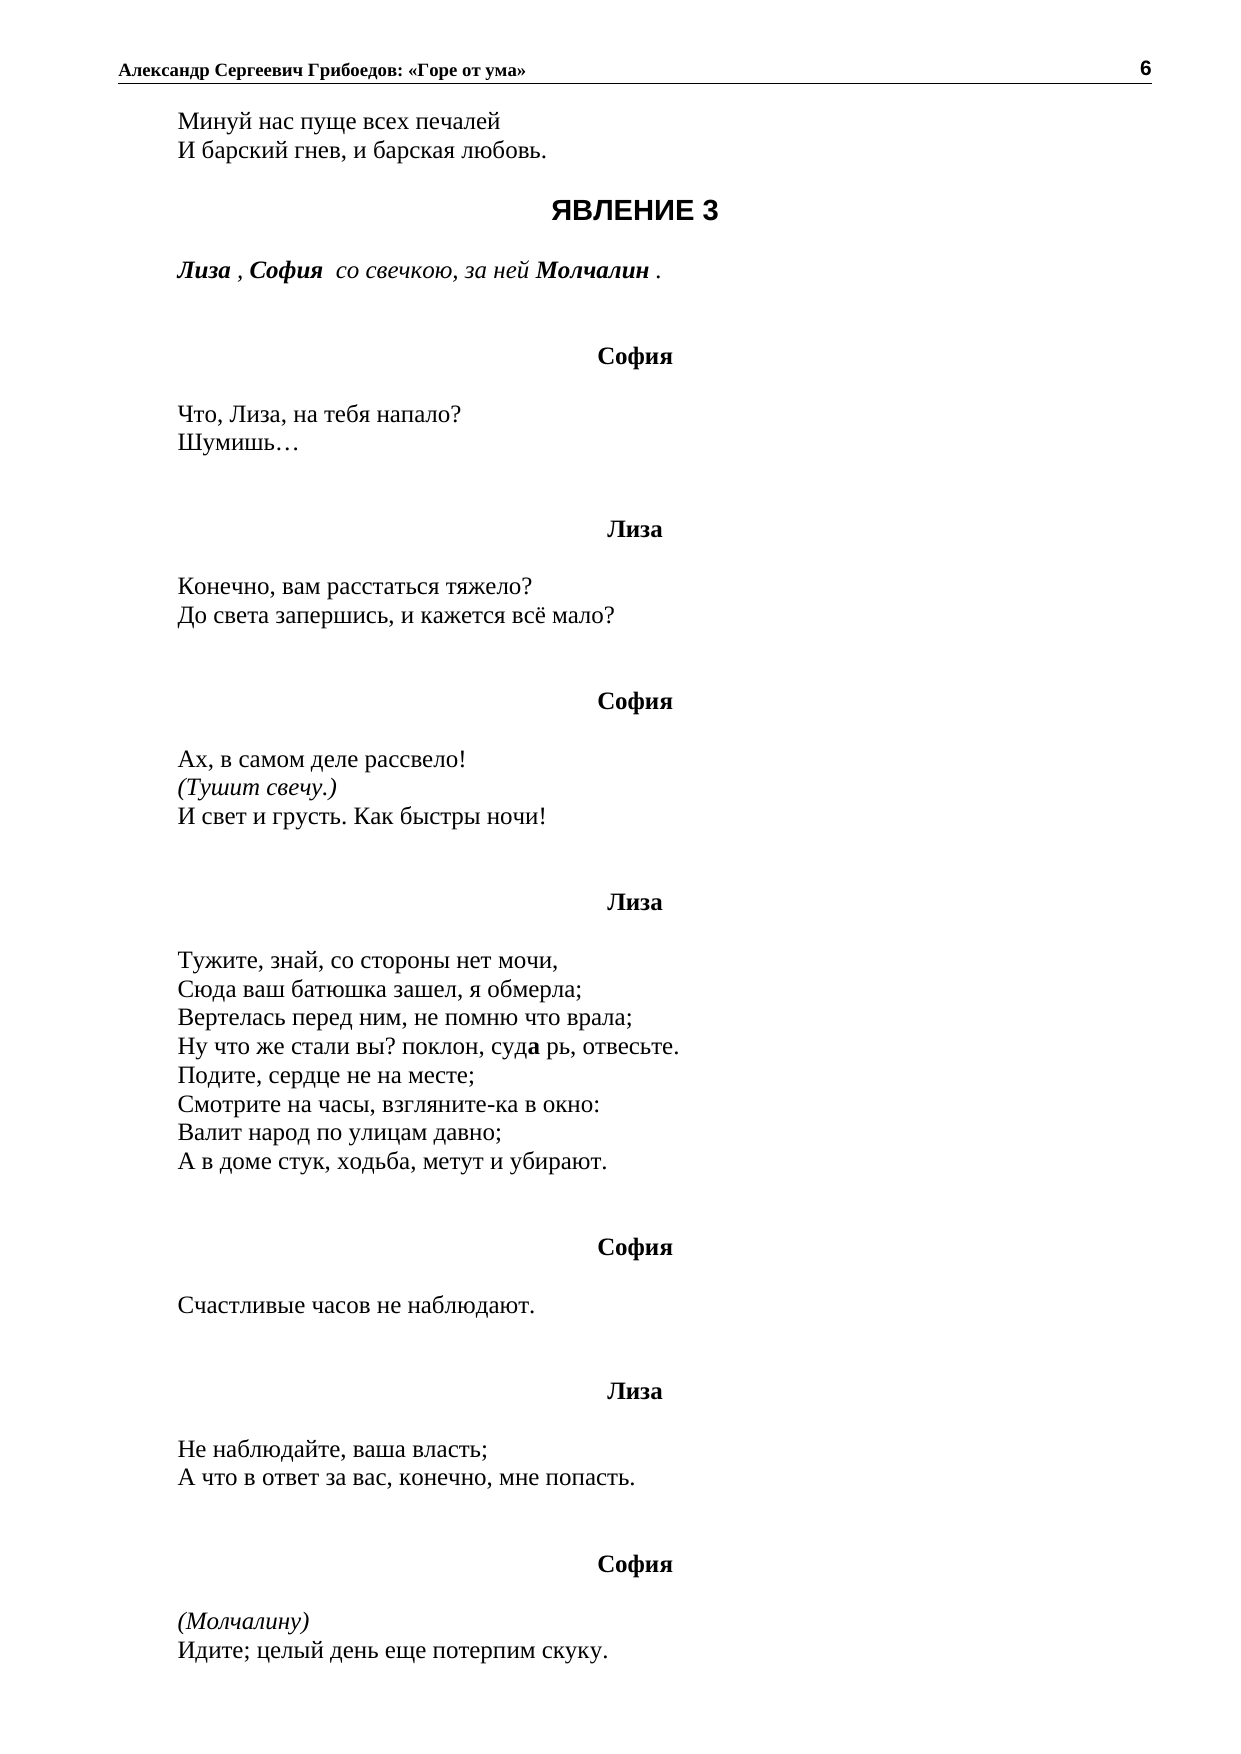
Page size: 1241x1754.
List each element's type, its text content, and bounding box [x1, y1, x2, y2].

subtitle Лиза [118, 887, 1152, 916]
subtitle София [118, 1549, 1152, 1577]
text И свет и грусть. Как быстры ночи! [118, 801, 1152, 830]
text Сюда ваш батюшка зашел, я обмерла; [118, 974, 1152, 1002]
text Подите, сердце не на месте; [118, 1060, 1152, 1089]
text Что, Лиза, на тебя напало? [118, 399, 1152, 427]
text (Молчалину) [118, 1606, 1152, 1635]
text Конечно, вам расстаться тяжело? [118, 571, 1152, 600]
text Минуй нас пуще всех печалей [118, 106, 1152, 135]
text Идите; целый день еще потерпим скуку. [118, 1635, 1152, 1664]
text Тужите, знай, со стороны нет мочи, [118, 945, 1152, 974]
text А в доме стук, ходьба, метут и убирают. [118, 1146, 1152, 1175]
subtitle София [118, 686, 1152, 715]
text Ах, в самом деле рассвело! [118, 744, 1152, 772]
text Вертелась перед ним, не помню что врала; [118, 1002, 1152, 1031]
text А что в ответ за вас, конечно, мне попасть. [118, 1462, 1152, 1491]
text Не наблюдайте, ваша власть; [118, 1434, 1152, 1462]
text Счастливые часов не наблюдают. [118, 1290, 1152, 1319]
text Шумишь… [118, 427, 1152, 456]
text Ну что же стали вы? поклон, суда рь, отвесьте. [118, 1031, 1152, 1060]
text До света запершись, и кажется всё мало? [118, 600, 1152, 629]
subtitle София [118, 1232, 1152, 1261]
text Лиза , София со свечкою, за ней Молчалин . [118, 255, 1152, 284]
subtitle Лиза [118, 1376, 1152, 1405]
text Валит народ по улицам давно; [118, 1117, 1152, 1146]
subtitle ЯВЛЕНИЕ 3 [118, 193, 1152, 226]
text (Тушит свечу.) [118, 772, 1152, 801]
text И барский гнев, и барская любовь. [118, 135, 1152, 164]
subtitle Лиза [118, 514, 1152, 542]
text Смотрите на часы, взгляните-ка в окно: [118, 1089, 1152, 1117]
subtitle София [118, 341, 1152, 370]
